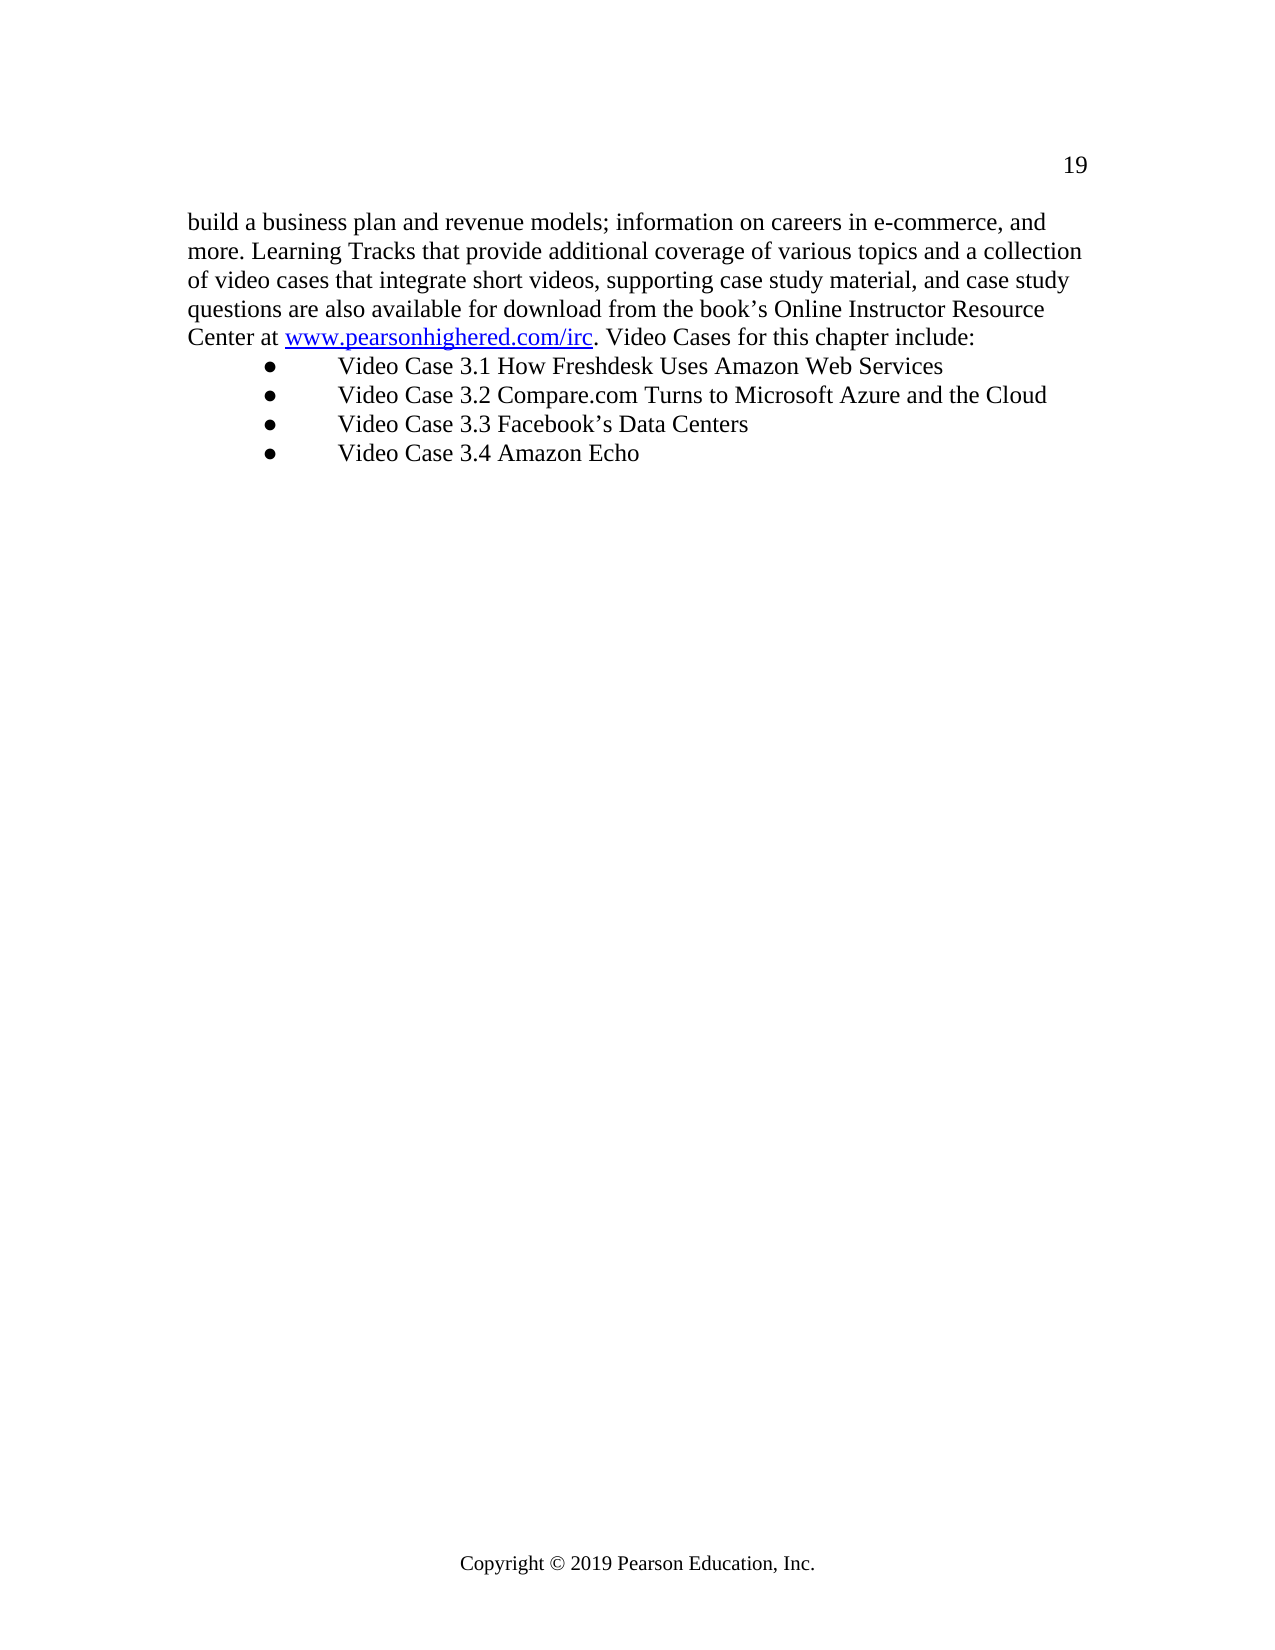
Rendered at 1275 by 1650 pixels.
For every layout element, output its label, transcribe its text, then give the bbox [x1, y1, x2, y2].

list Video Case 3.1 How Freshdesk Uses Amazon Web Services [262, 351, 1087, 380]
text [187, 207, 1087, 351]
list Video Case 3.3 Facebook’s Data Centers [262, 409, 1087, 438]
list Video Case 3.2 Compare.com Turns to Microsoft Azure and the Cloud [262, 380, 1087, 409]
list Video Case 3.4 Amazon Echo [262, 438, 1087, 467]
